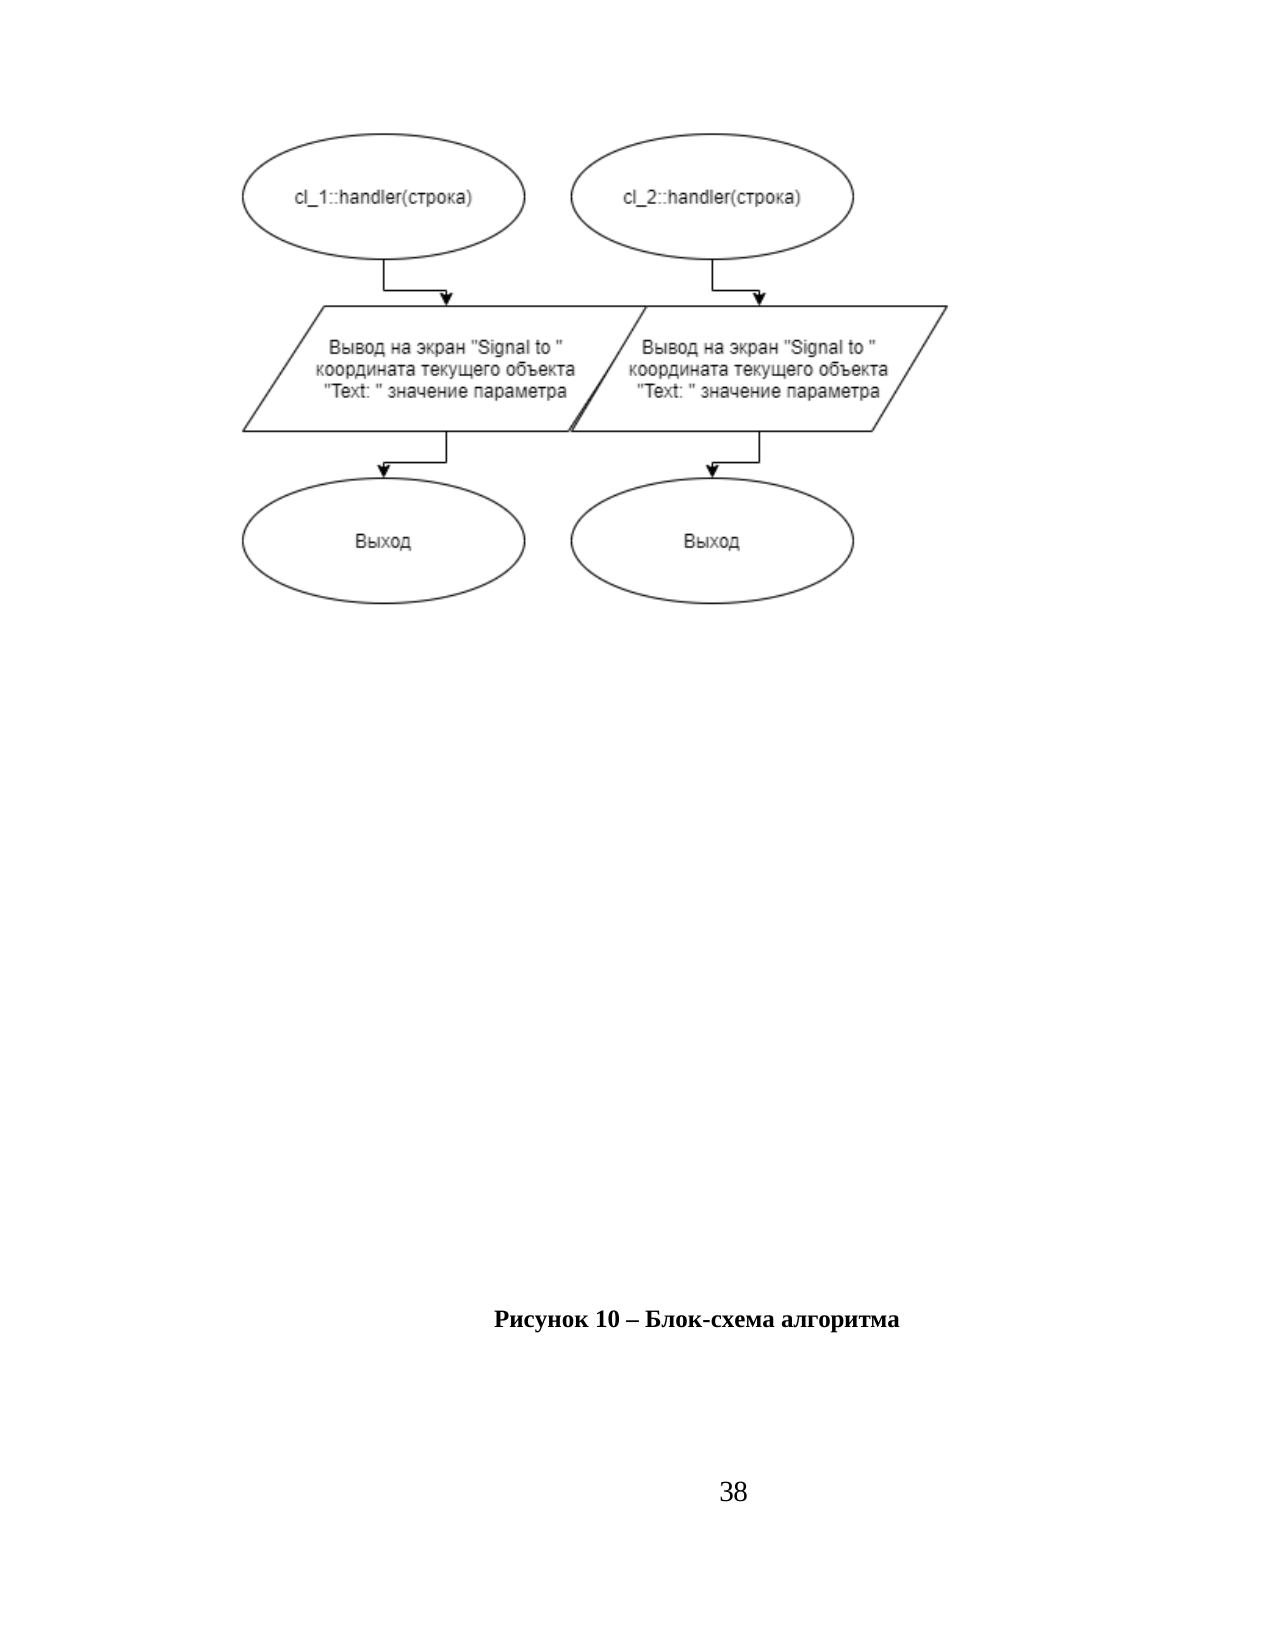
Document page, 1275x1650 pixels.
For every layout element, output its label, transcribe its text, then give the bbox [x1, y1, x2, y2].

subtitle Рисунок 10 – Блок-схема алгоритма [492, 1304, 902, 1333]
picture [197, 118, 1197, 1291]
